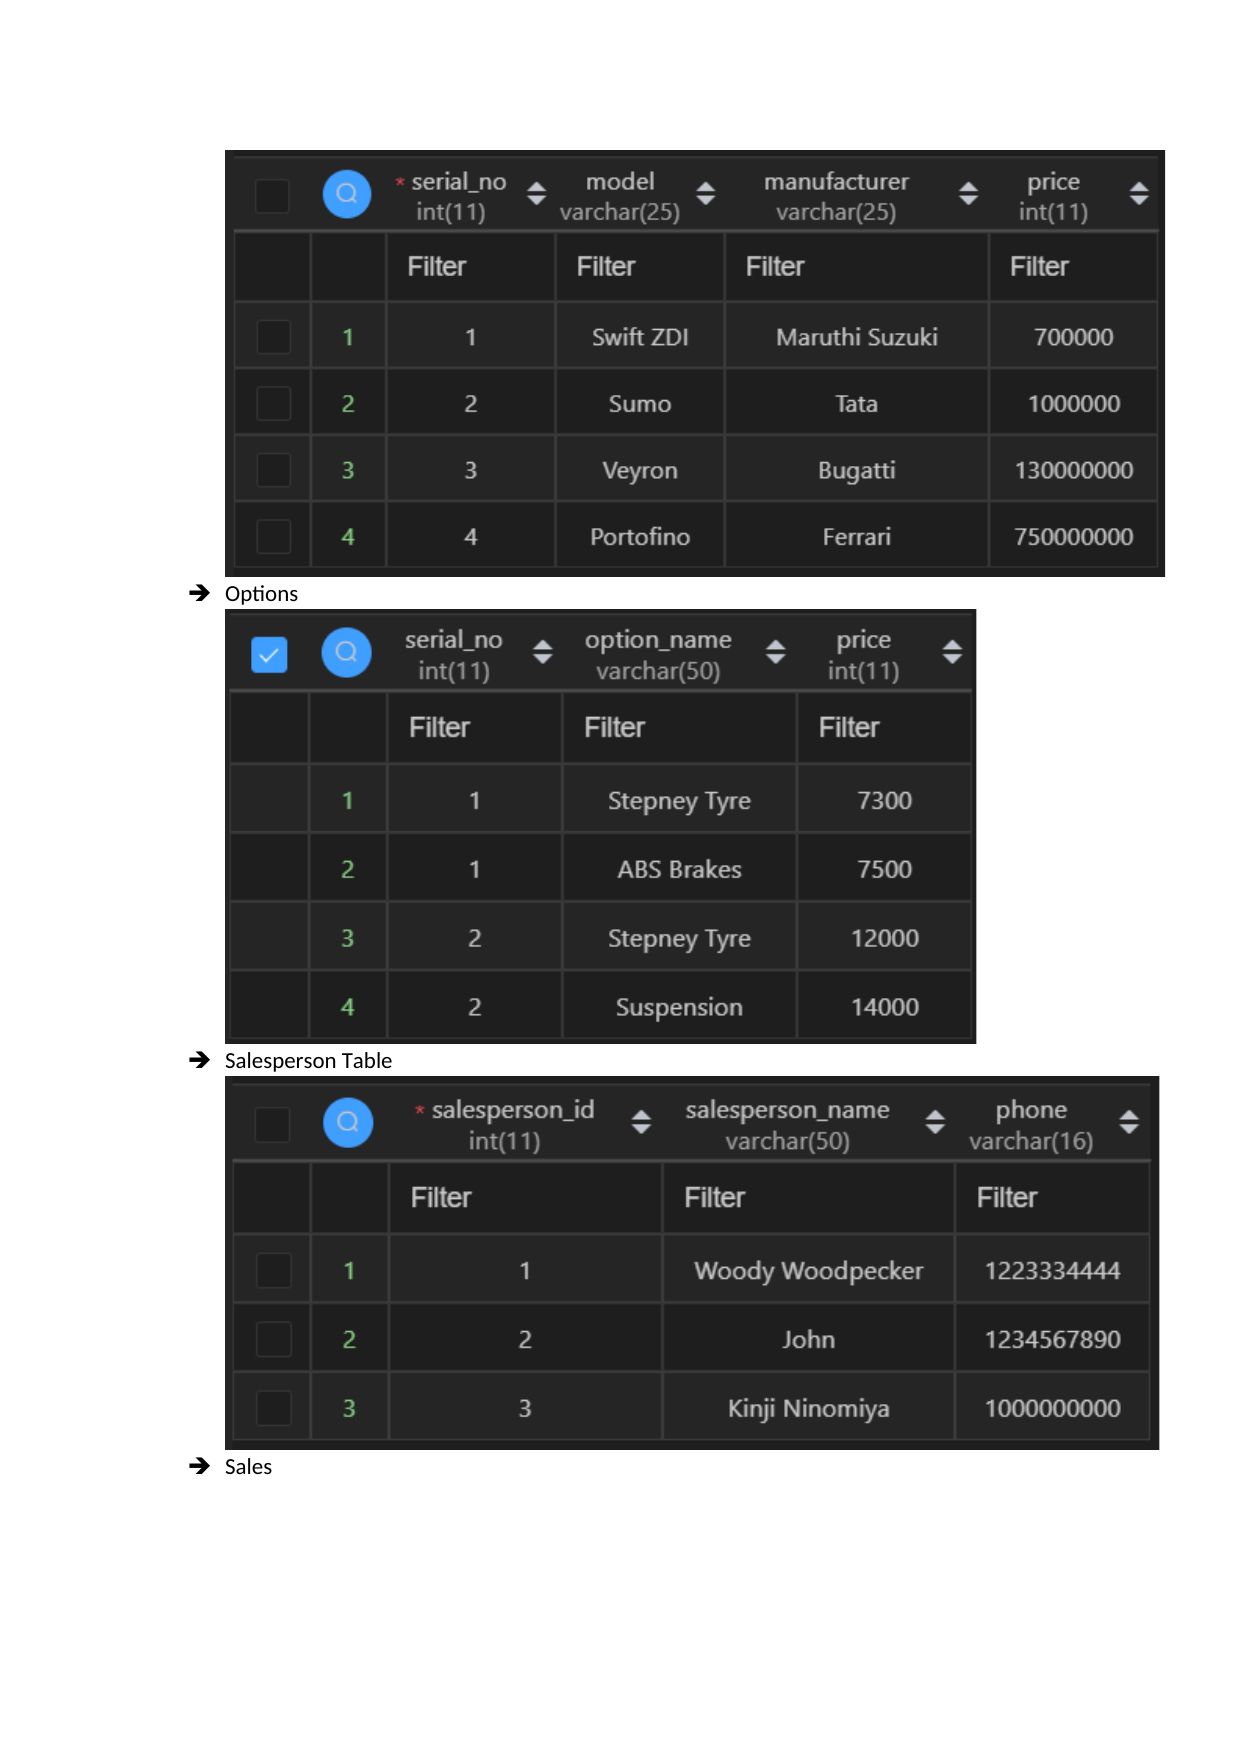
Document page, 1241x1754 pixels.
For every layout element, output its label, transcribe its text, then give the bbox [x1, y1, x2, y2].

list Salesperson Table [187, 1046, 1090, 1074]
list Options [187, 579, 1090, 607]
picture [225, 609, 977, 1044]
picture [225, 1076, 1160, 1450]
list Sales [187, 1452, 1090, 1480]
picture [225, 150, 1166, 577]
